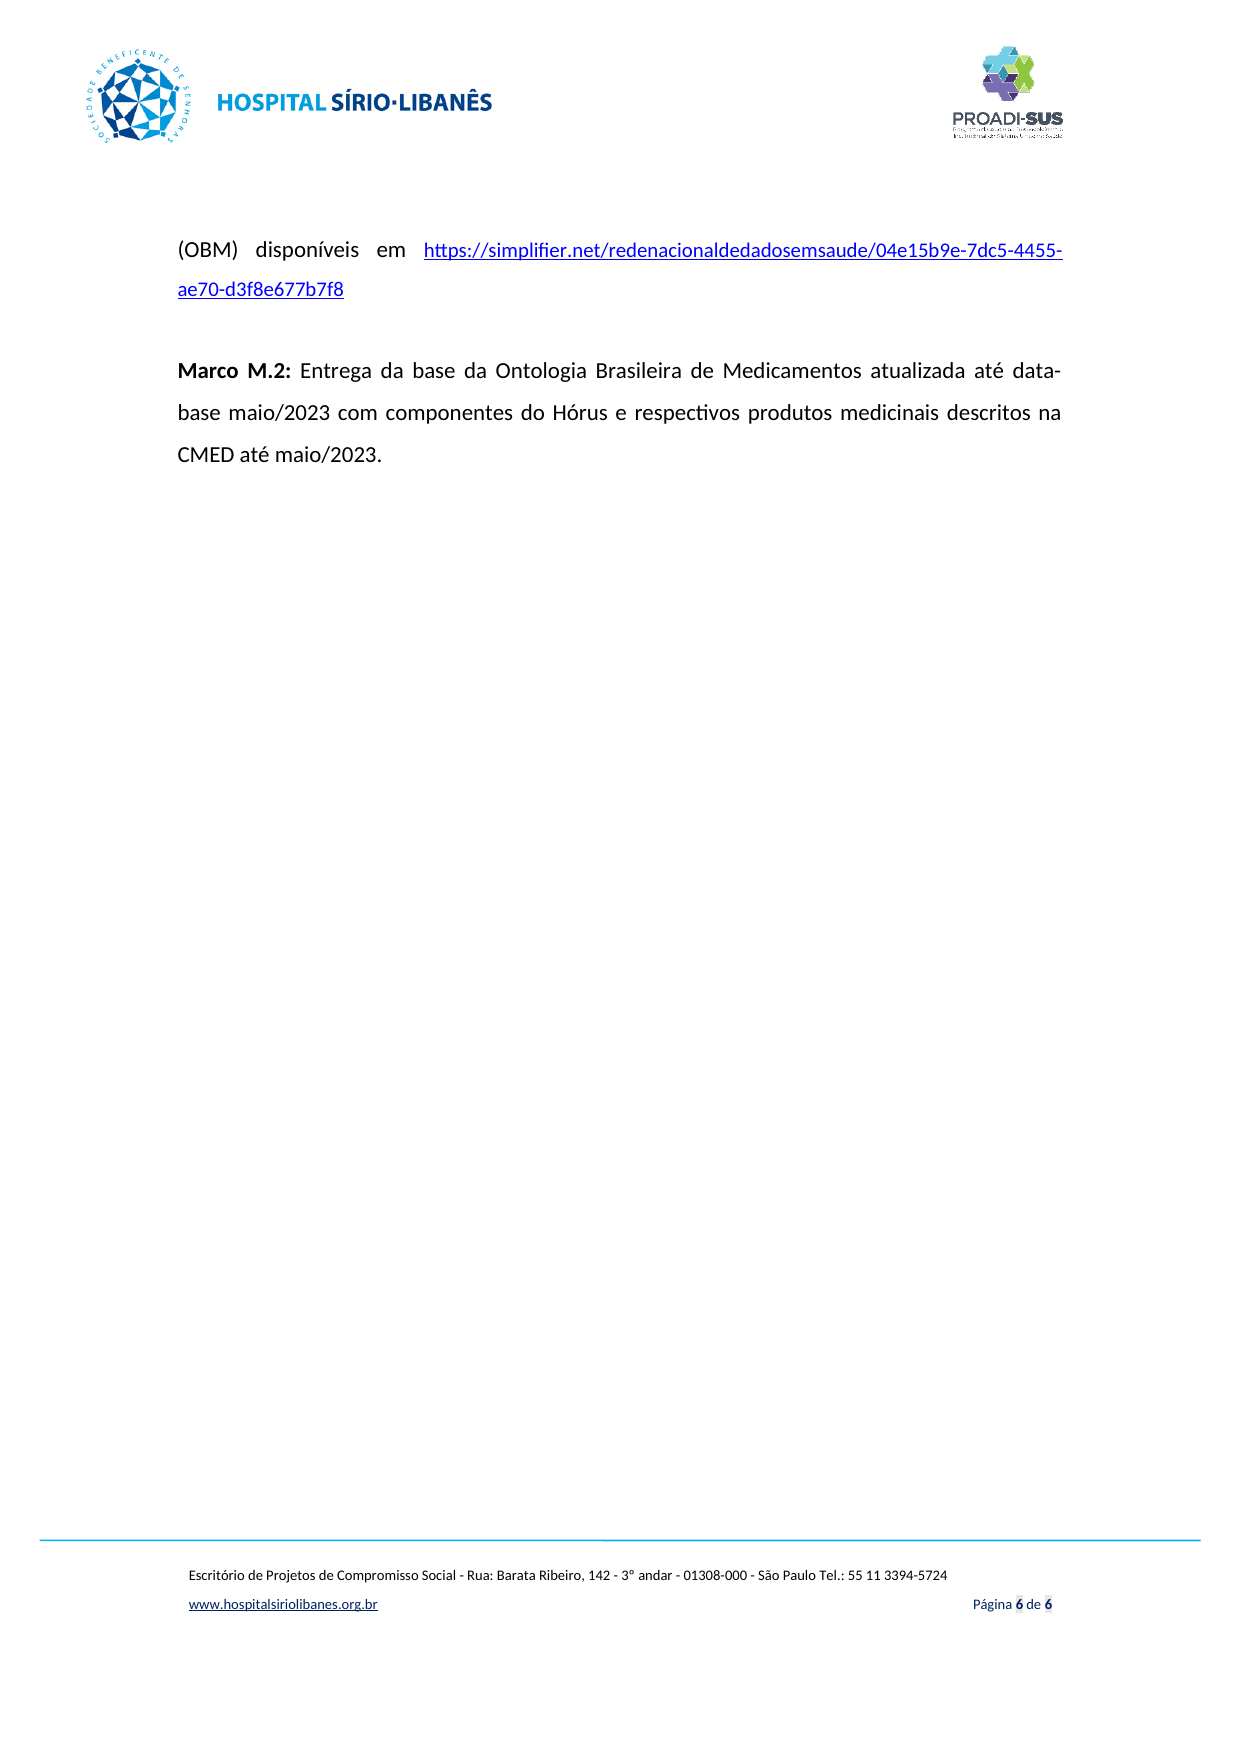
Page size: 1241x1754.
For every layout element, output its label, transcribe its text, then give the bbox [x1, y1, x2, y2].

text Marco M.2: Entrega da base da Ontologia Brasileira de Medicamentos atualizada até data-base maio/2023 com componentes do Hórus e respectivos produtos medicinais descritos na CMED até maio/2023. [177, 356, 1063, 468]
picture [952, 44, 1063, 139]
picture [52, 16, 525, 174]
